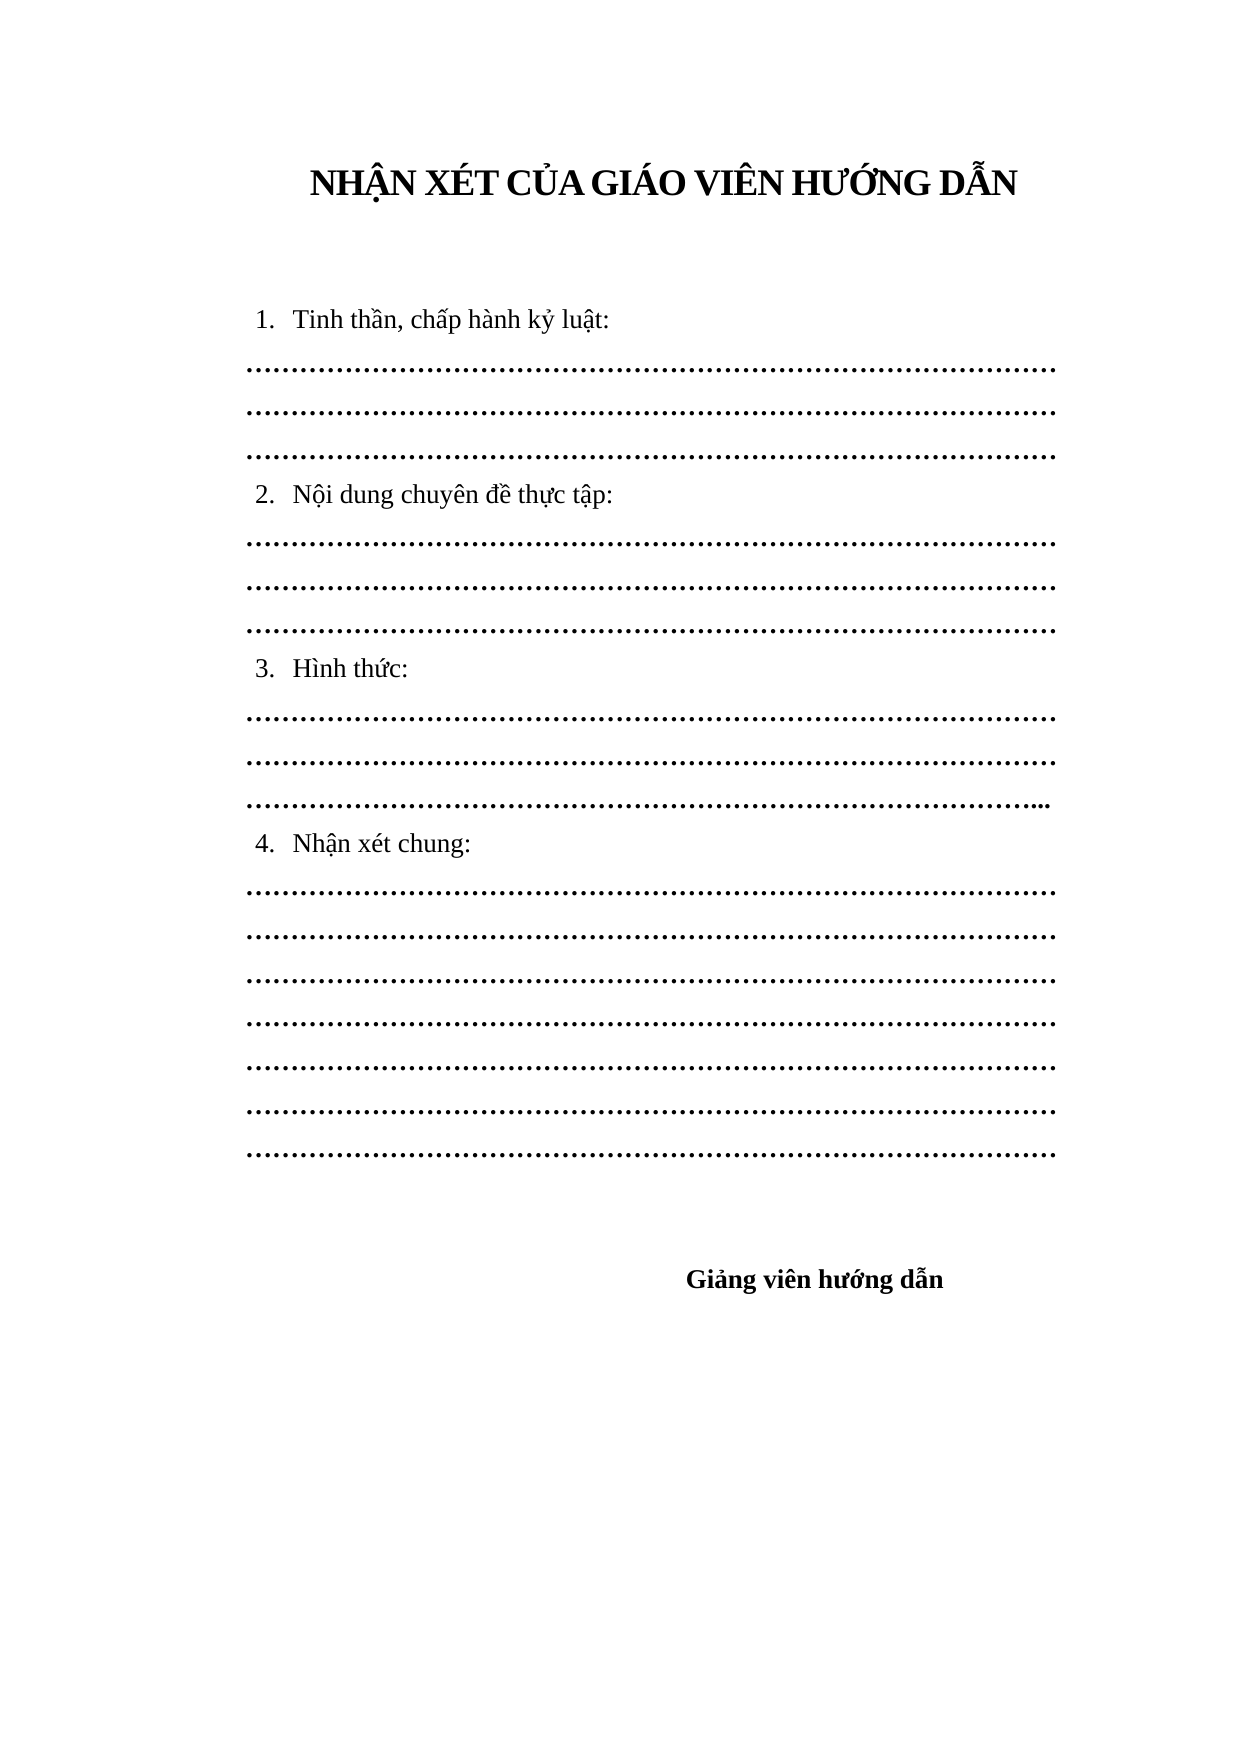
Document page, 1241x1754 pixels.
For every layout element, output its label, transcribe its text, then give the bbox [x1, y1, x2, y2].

text ……………………………………………………………………………… [221, 521, 1081, 552]
list Nội dung chuyên đề thực tập: [255, 478, 1122, 509]
text ……………………………………………………………………………… [221, 958, 1081, 989]
list Hình thức: [255, 652, 1122, 683]
text ……………………………………………………………………………... [214, 783, 1081, 814]
text ……………………………………………………………………………… [221, 914, 1081, 945]
text Giảng viên hướng dẫn [432, 1263, 1122, 1294]
text ……………………………………………………………………………… [221, 609, 1081, 640]
text ……………………………………………………………………………… [221, 696, 1081, 727]
text ……………………………………………………………………………… [221, 434, 1081, 465]
list Nhận xét chung: [255, 827, 1122, 858]
text ……………………………………………………………………………… [221, 390, 1081, 422]
text ……………………………………………………………………………… [221, 739, 1081, 771]
text ……………………………………………………………………………… [221, 565, 1081, 596]
text ……………………………………………………………………………… [221, 871, 1081, 902]
subtitle NHẬN XÉT CỦA GIÁO VIÊN HƯỚNG DẪN [207, 160, 1122, 203]
text ……………………………………………………………………………… [221, 1001, 1081, 1033]
text ……………………………………………………………………………… [221, 1132, 1081, 1163]
text ……………………………………………………………………………… [221, 1089, 1081, 1120]
list Tinh thần, chấp hành kỷ luật: [255, 303, 1122, 334]
text ……………………………………………………………………………… [221, 347, 1081, 378]
text ……………………………………………………………………………… [221, 1045, 1081, 1076]
